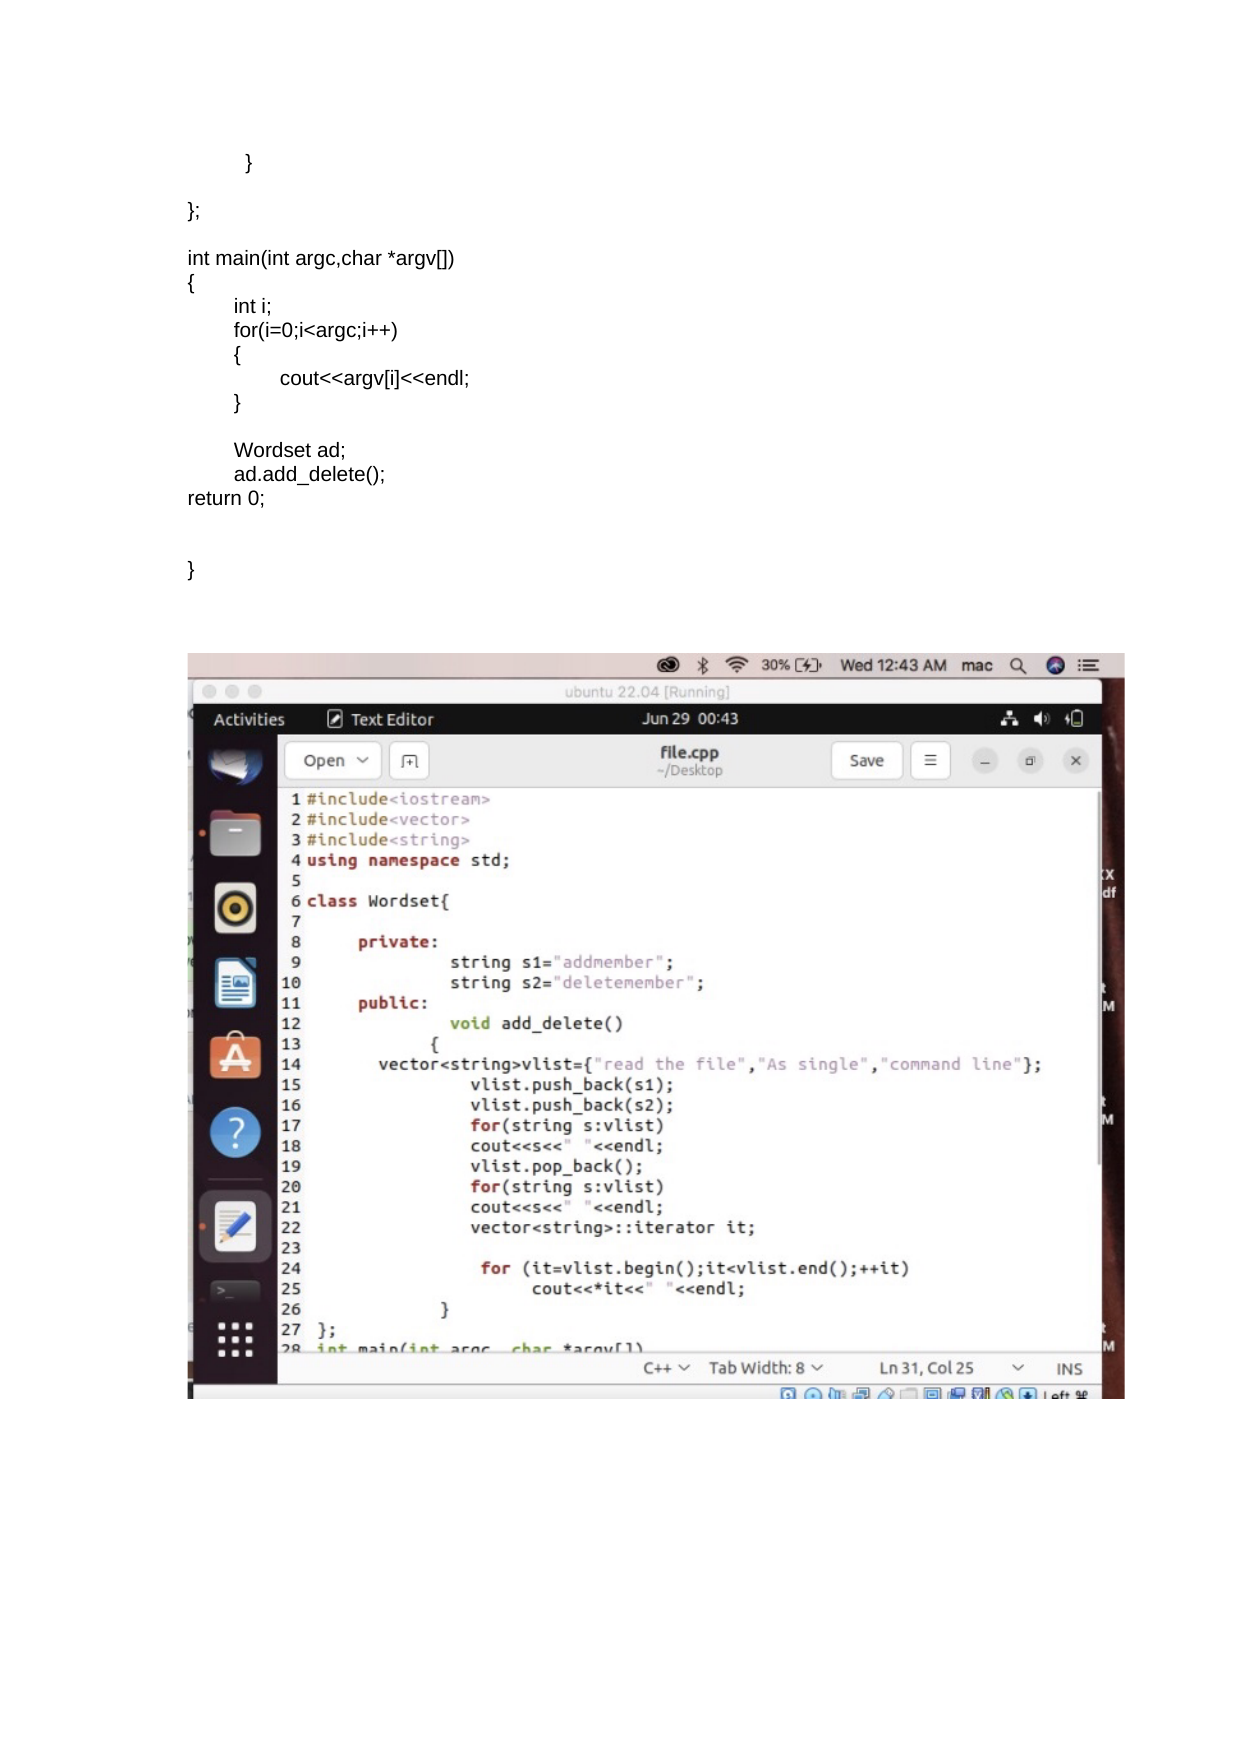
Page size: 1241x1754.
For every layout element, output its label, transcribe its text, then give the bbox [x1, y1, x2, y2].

picture [187, 653, 1125, 1399]
text Wordset ad; [187, 437, 1053, 461]
text int i; [187, 294, 1053, 318]
text { [187, 270, 1053, 294]
text ad.add_delete(); [187, 461, 1053, 485]
text }; [187, 198, 1053, 222]
text } [187, 557, 1053, 581]
text } [187, 150, 1053, 174]
text } [187, 389, 1053, 413]
text int main(int argc,char *argv[]) [187, 246, 1053, 270]
text for(i=0;i<argc;i++) [187, 318, 1053, 342]
text cout<<argv[i]<<endl; [187, 366, 1053, 389]
text return 0; [187, 485, 1053, 509]
text { [187, 342, 1053, 366]
